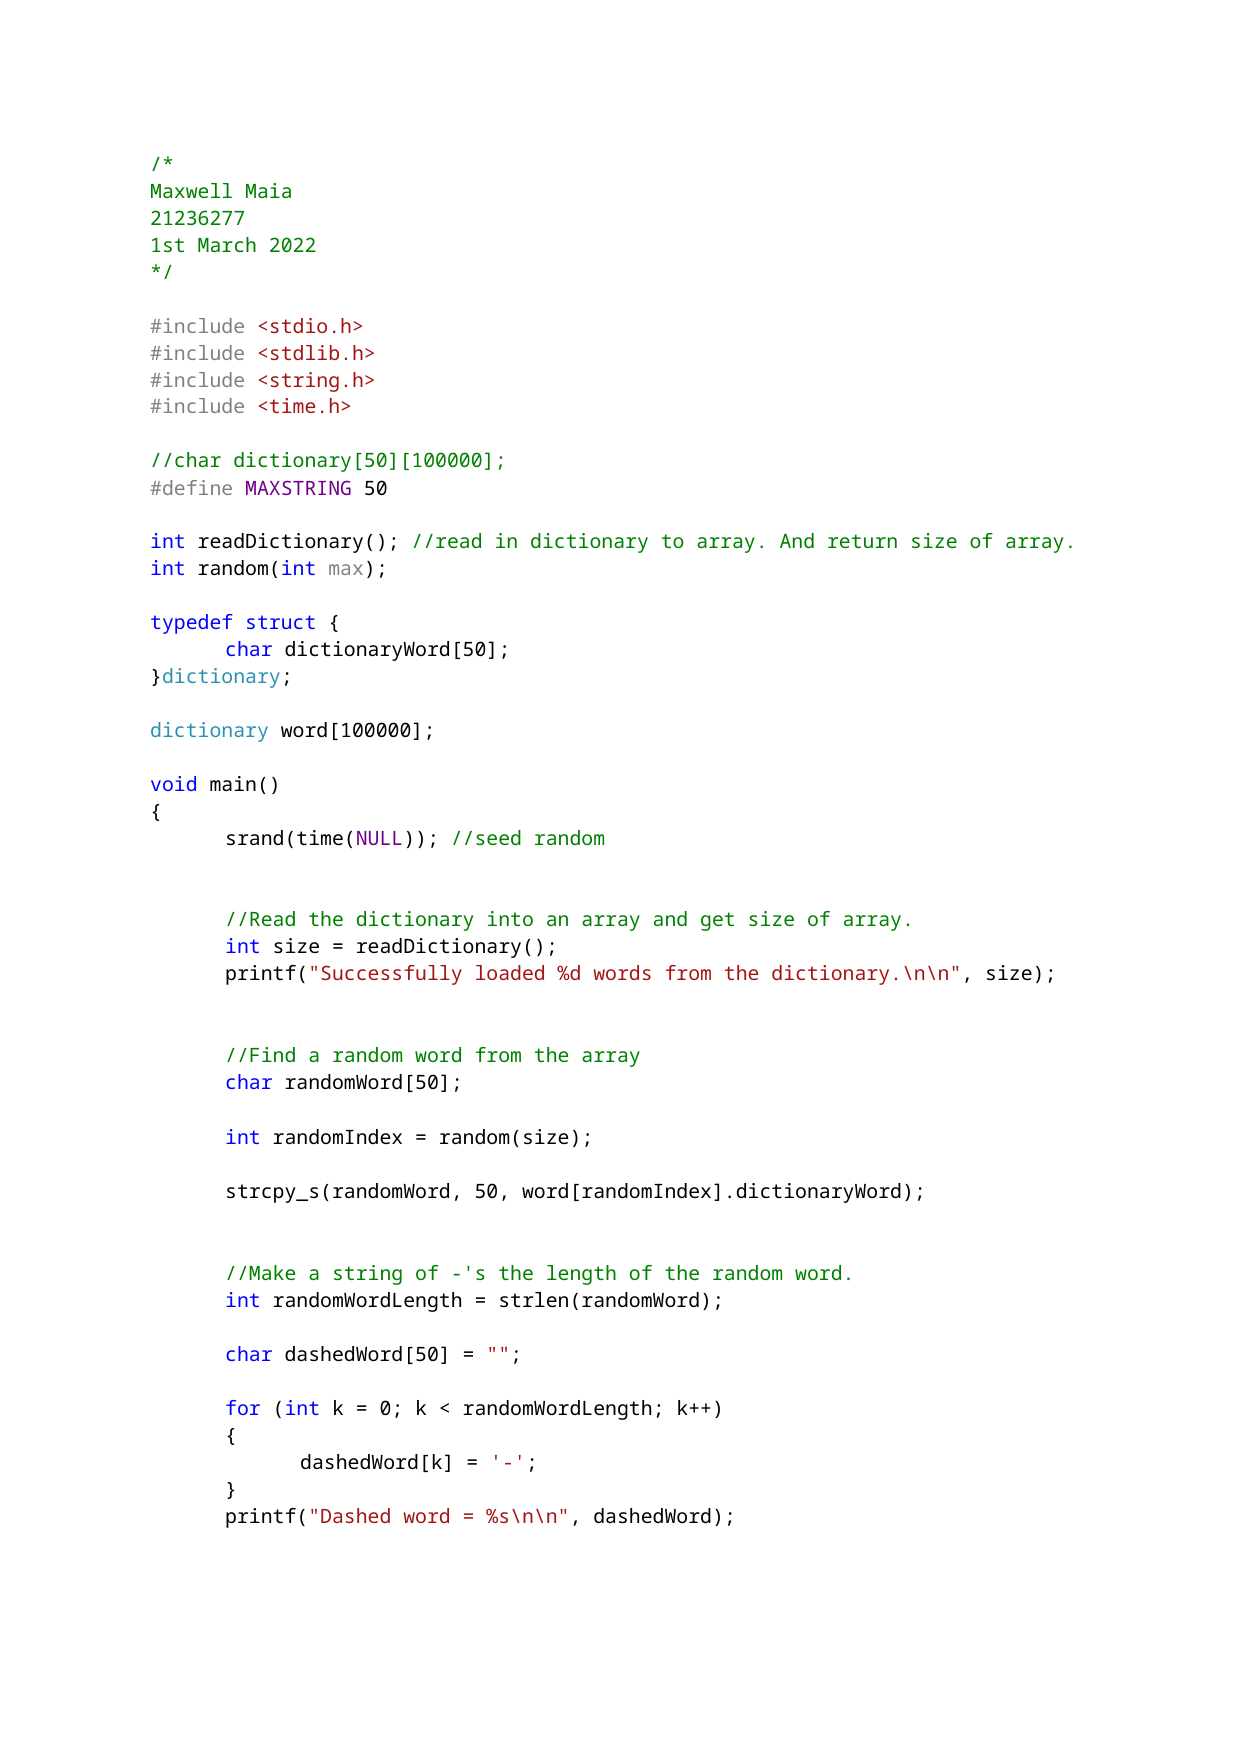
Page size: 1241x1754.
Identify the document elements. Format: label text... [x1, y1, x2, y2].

text printf("Dashed word = %s\n\n", dashedWord); [150, 1502, 1090, 1529]
text typedef struct { [150, 609, 1090, 636]
text srand(time(NULL)); //seed random [150, 824, 1090, 851]
text #include <string.h> [150, 366, 1090, 393]
text dashedWord[k] = '-'; [150, 1448, 1090, 1475]
text #include <stdio.h> [150, 312, 1090, 339]
text //Find a random word from the array [150, 1041, 1090, 1068]
text for (int k = 0; k < randomWordLength; k++) [150, 1394, 1090, 1421]
text //Read the dictionary into an array and get size of array. [150, 905, 1090, 932]
text int random(int max); [150, 555, 1090, 582]
text int readDictionary(); //read in dictionary to array. And return size of array. [150, 528, 1090, 555]
text Maxwell Maia [150, 177, 1090, 204]
text char dictionaryWord[50]; [150, 636, 1090, 663]
text #include <time.h> [150, 393, 1090, 420]
text int randomIndex = random(size); [150, 1123, 1090, 1150]
text { [150, 797, 1090, 824]
text //char dictionary[50][100000]; [150, 447, 1090, 474]
text */ [150, 258, 1090, 285]
text int size = readDictionary(); [150, 932, 1090, 959]
text }dictionary; [150, 663, 1090, 689]
text 1st March 2022 [150, 231, 1090, 258]
text /* [150, 150, 1090, 177]
text #define MAXSTRING 50 [150, 474, 1090, 501]
text strcpy_s(randomWord, 50, word[randomIndex].dictionaryWord); [150, 1177, 1090, 1204]
text //Make a string of -'s the length of the random word. [150, 1259, 1090, 1286]
text char dashedWord[50] = ""; [150, 1340, 1090, 1367]
text { [150, 1421, 1090, 1448]
text } [150, 1475, 1090, 1502]
text int randomWordLength = strlen(randomWord); [150, 1286, 1090, 1313]
text 21236277 [150, 204, 1090, 231]
text printf("Successfully loaded %d words from the dictionary.\n\n", size); [150, 959, 1090, 986]
text void main() [150, 771, 1090, 797]
text dictionary word[100000]; [150, 717, 1090, 743]
text #include <stdlib.h> [150, 339, 1090, 366]
text char randomWord[50]; [150, 1068, 1090, 1095]
